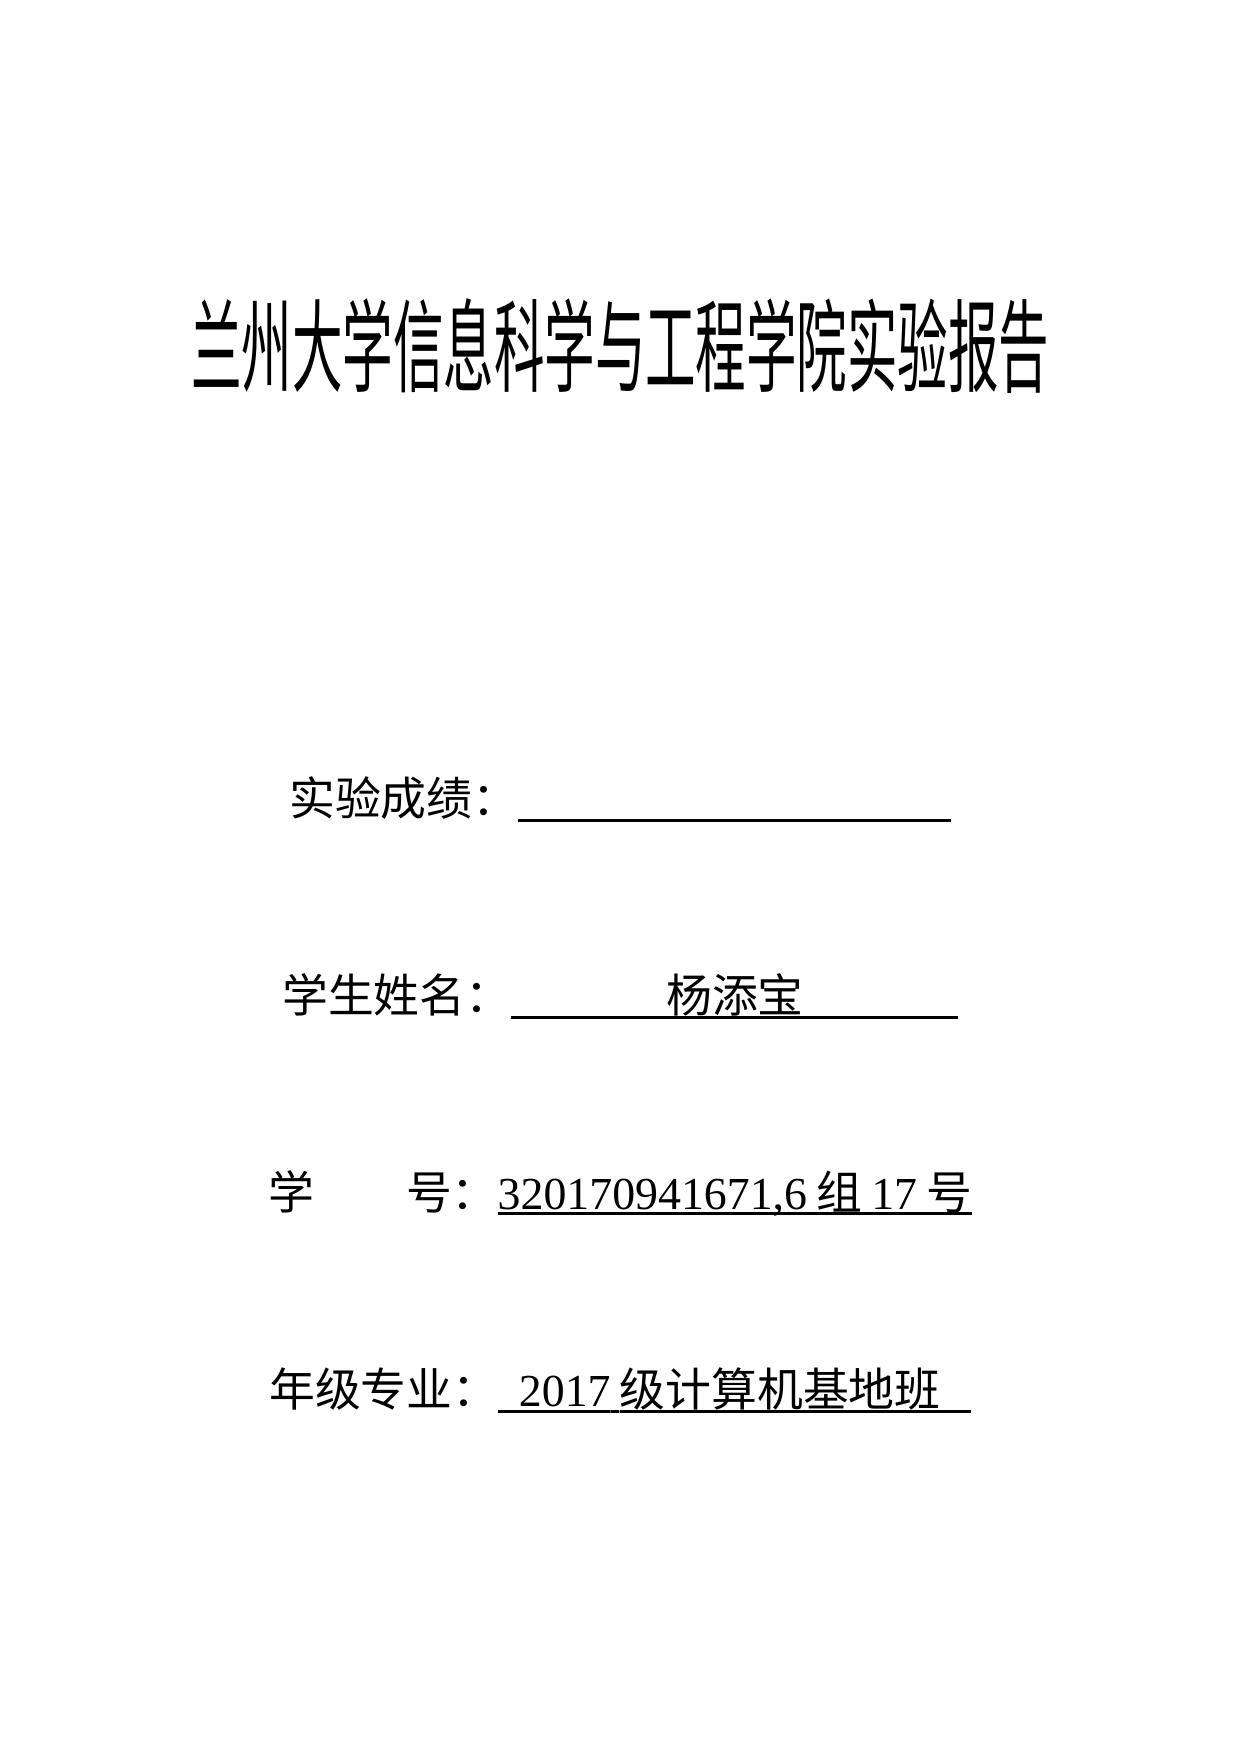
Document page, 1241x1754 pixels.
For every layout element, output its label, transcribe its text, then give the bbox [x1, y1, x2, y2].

text 年级专业： 2017级计算机基地班 [187, 1338, 1053, 1435]
text 学 号：320170941671,6组17号 [187, 1141, 1053, 1238]
text 兰州大学信息科学与工程学院实验报告 [187, 259, 1053, 422]
text 学生姓名： 杨添宝 [187, 944, 1053, 1041]
text 实验成绩： [187, 747, 1053, 844]
